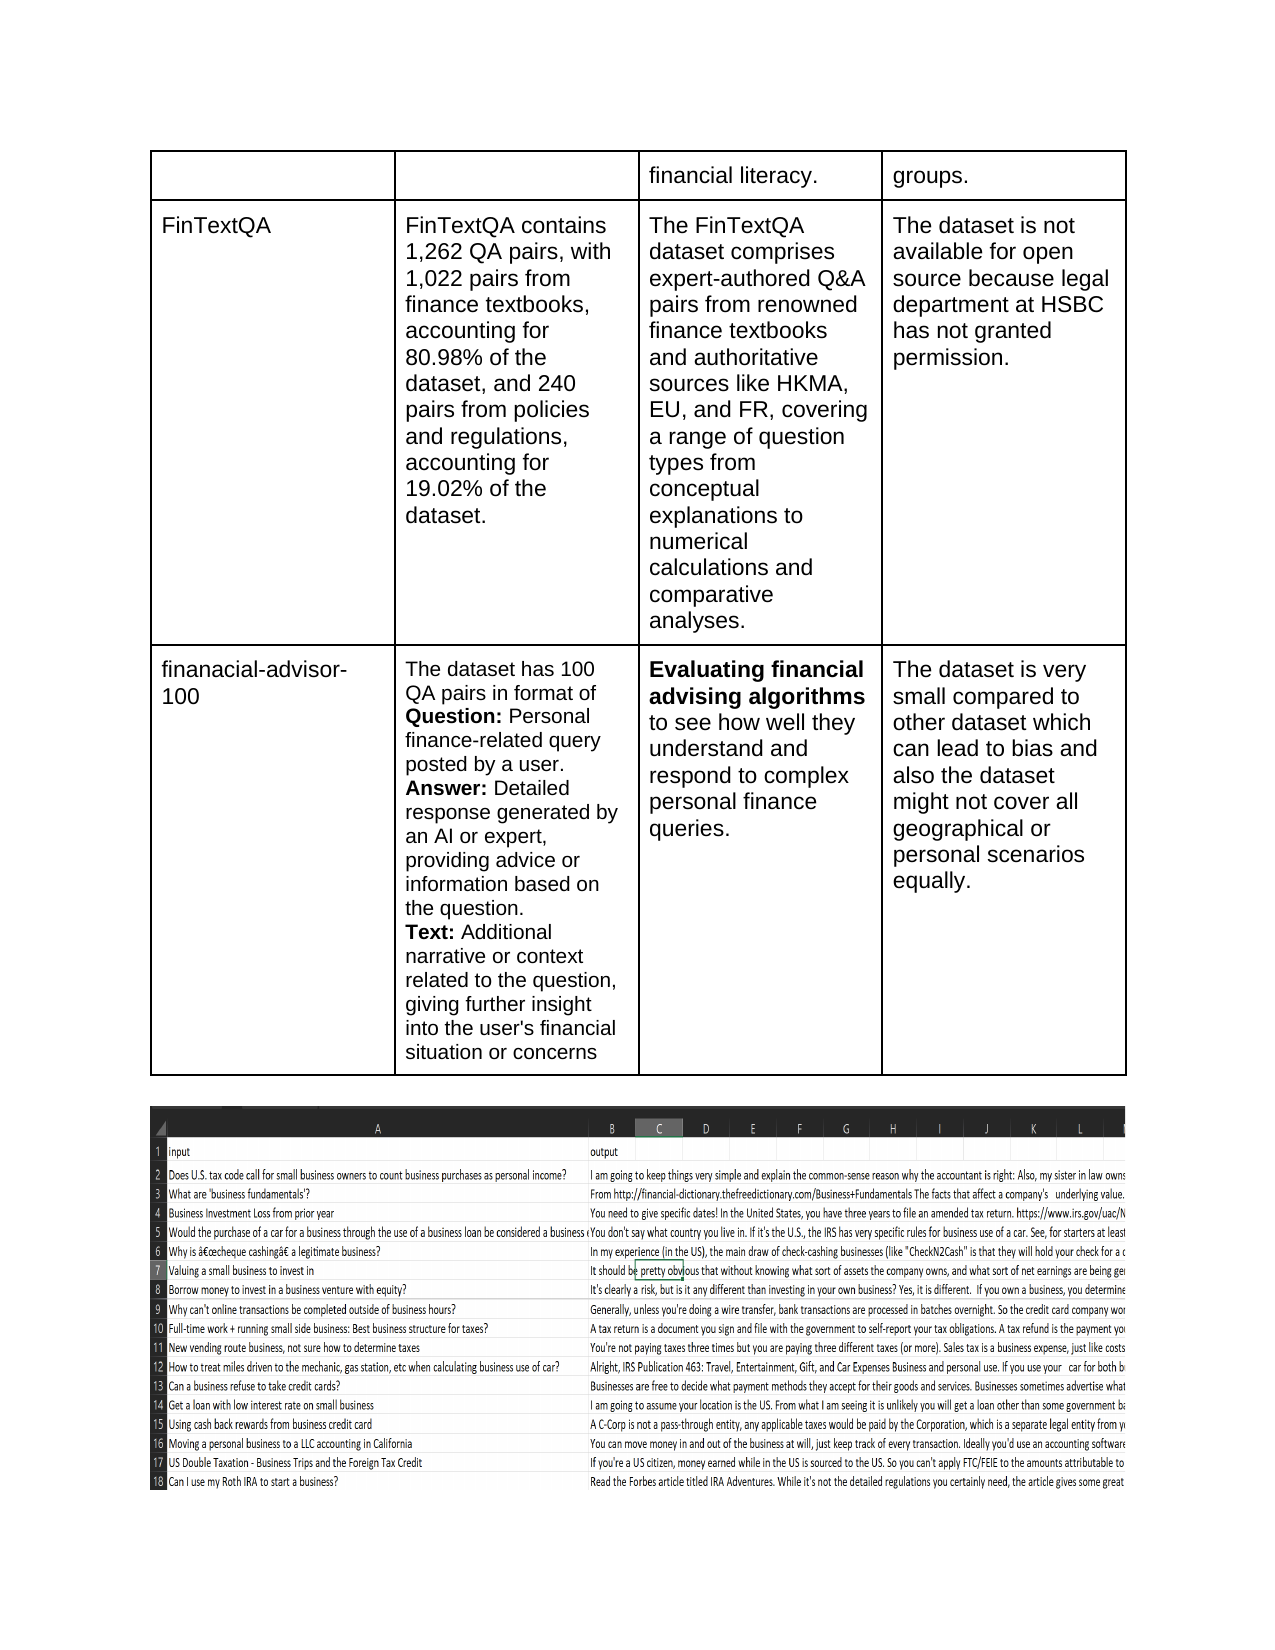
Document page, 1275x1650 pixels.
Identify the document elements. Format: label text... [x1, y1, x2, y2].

picture [150, 1106, 1125, 1490]
table_cell FinTextQA [152, 201, 394, 644]
table_cell FinTextQA contains 1,262 QA pairs, with 1,022 pairs from finance textbooks, accounting for 80.98% of the dataset, and 240 pairs from policies and regulations, accounting for 19.02% of the dataset. [396, 201, 638, 644]
table_cell finanacial-advisor-100 [152, 646, 394, 1074]
table_cell Evaluating financial advising algorithms to see how well they understand and respond to complex personal finance queries. [640, 646, 881, 1074]
table_cell The dataset is not available for open source because legal department at HSBC has not granted permission. [883, 201, 1125, 644]
table_cell The FinTextQA dataset comprises expert-authored Q&A pairs from renowned finance textbooks and authoritative sources like HKMA, EU, and FR, covering a range of question types from conceptual explanations to numerical calculations and comparative analyses. [640, 201, 881, 644]
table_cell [640, 152, 881, 199]
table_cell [396, 152, 638, 199]
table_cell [883, 152, 1125, 199]
table_cell The dataset has 100 QA pairs in format of Question: Personal finance-related query posted by a user. Answer: Detailed response generated by an AI or expert, providing advice or information based on the question. Text: Additional narrative or context related to the question, giving further insight into the user's financial situation or concerns [396, 646, 638, 1074]
table_cell The dataset is very small compared to other dataset which can lead to bias and also the dataset might not cover all geographical or personal scenarios equally. [883, 646, 1125, 1074]
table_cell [152, 152, 394, 199]
